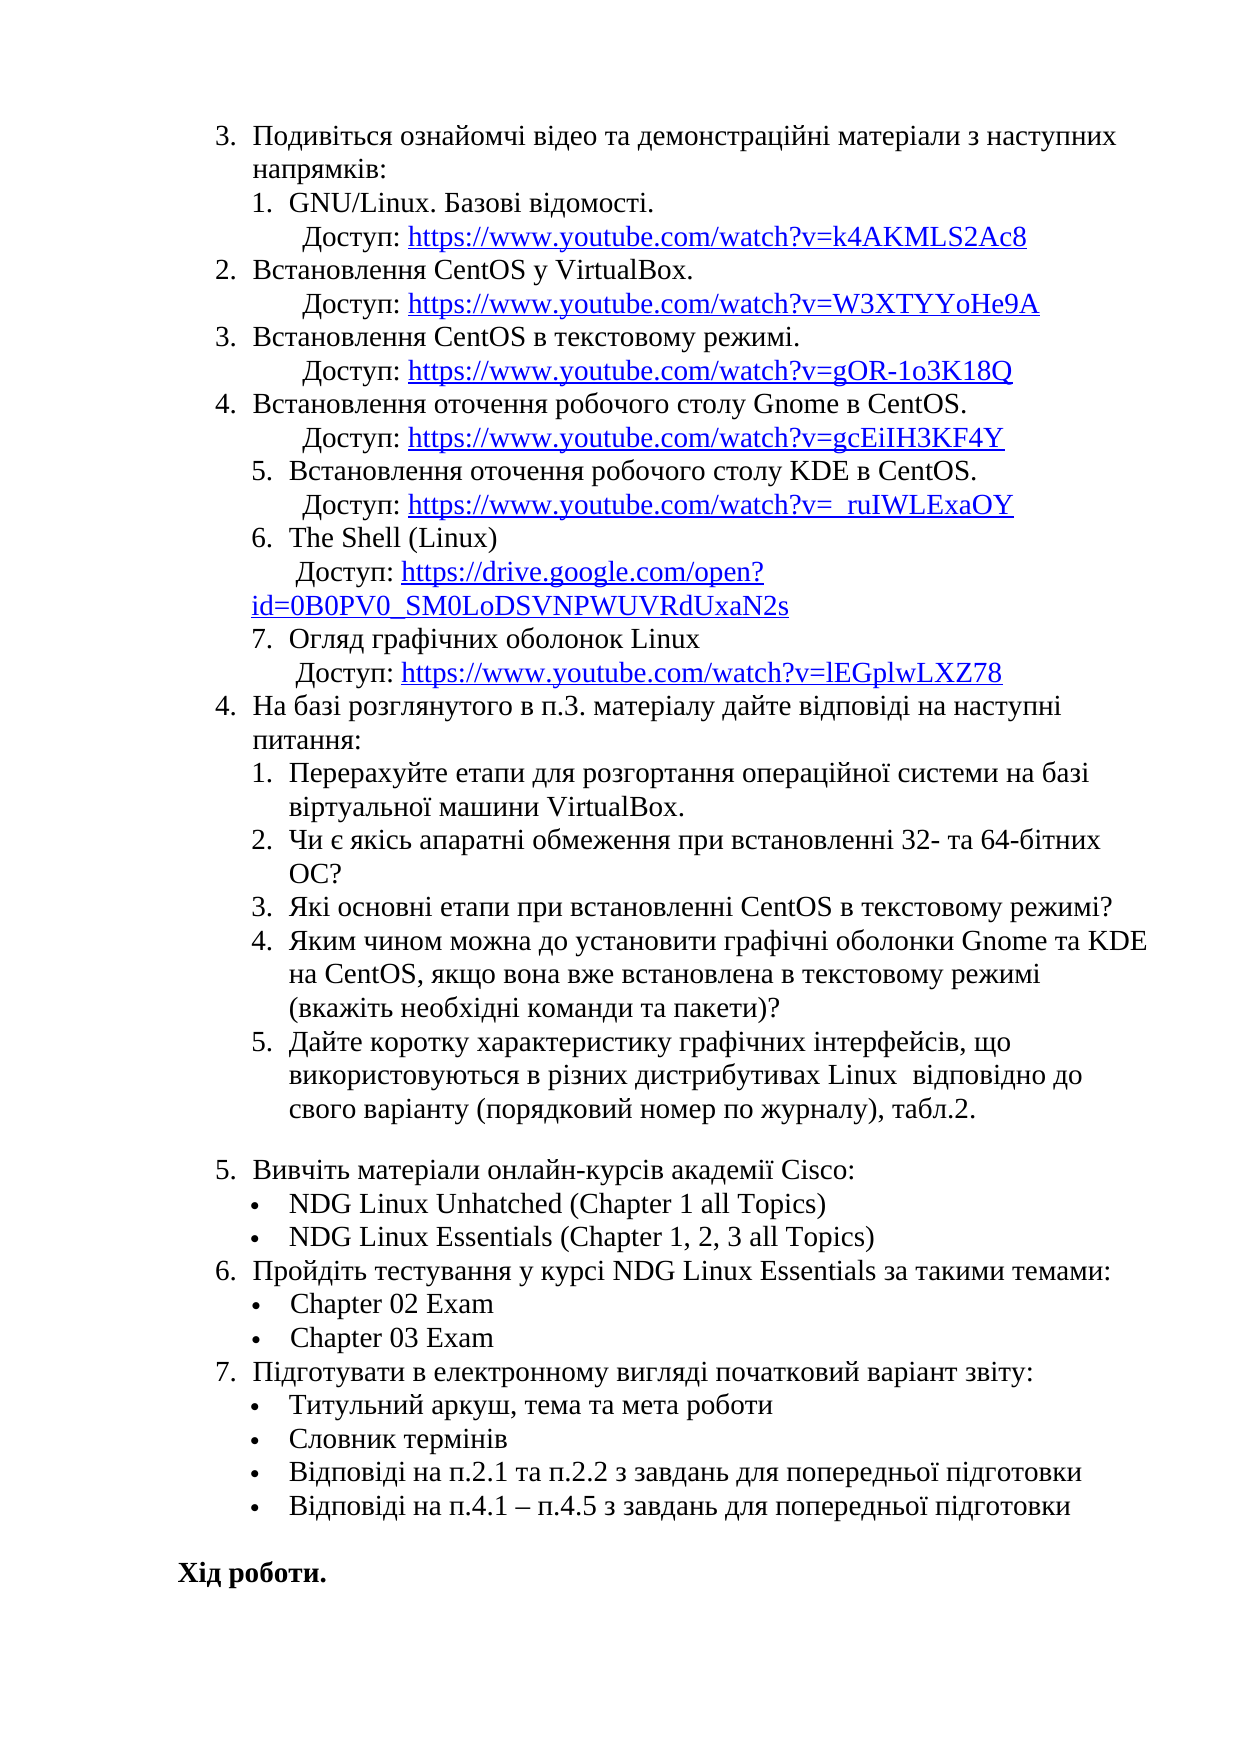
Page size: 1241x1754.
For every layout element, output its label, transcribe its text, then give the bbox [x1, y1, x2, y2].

list Встановлення CentOS в текстовому режимі. [215, 319, 1152, 353]
list Встановлення оточення робочого столу Gnome в CentOS. [215, 386, 1152, 420]
list Яким чином можна до установити графічні оболонки Gnome та KDE на CentOS, якщо вона вже встановлена в текстовому режимі (вкажіть необхідні команди та пакети)? [251, 923, 1152, 1024]
list Chapter 03 Exam [252, 1320, 1152, 1354]
text Доступ: https://drive.google.com/open?id=0B0PV0_SM0LoDSVNPWUVRdUxaN2s [251, 554, 1152, 621]
list На базі розглянутого в п.3. матеріалу дайте відповіді на наступні питання: [215, 688, 1152, 755]
text Доступ: https://www.youtube.com/watch?v=gcEiIH3KF4Y [251, 420, 1152, 453]
list Встановлення оточення робочого столу KDE в CentOS. [251, 453, 1152, 487]
list Chapter 02 Exam [252, 1287, 1152, 1320]
text Доступ: https://www.youtube.com/watch?v=gOR-1o3K18Q [251, 353, 1152, 386]
list Перерахуйте етапи для розгортання операційної системи на базі віртуальної машини VirtualBox. [251, 755, 1152, 822]
list NDG Linux Unhatched (Chapter 1 all Topics) [251, 1186, 1152, 1219]
list Підготувати в електронному вигляді початковий варіант звіту: [215, 1354, 1152, 1387]
text Доступ: https://www.youtube.com/watch?v=_ruIWLExaOY [251, 487, 1152, 521]
list Дайте коротку характеристику графічних інтерфейсів, що використовуються в різних дистрибутивах Linux відповідно до свого варіанту (порядковий номер по журналу), табл.2. [251, 1024, 1152, 1152]
list Вивчіть матеріали онлайн-курсів академії Cisco: [215, 1152, 1152, 1186]
list GNU/Linux. Базові відомості. [251, 185, 1152, 219]
list Які основні етапи при встановленні CentOS в текстовому режимі? [251, 889, 1152, 923]
list NDG Linux Essentials (Chapter 1, 2, 3 all Topics) [251, 1219, 1152, 1253]
list Словник термінів [251, 1421, 1152, 1454]
text Доступ: https://www.youtube.com/watch?v=lEGplwLXZ78 [295, 655, 1152, 688]
list Відповіді на п.2.1 та п.2.2 з завдань для попередньої підготовки [251, 1454, 1152, 1488]
list Пройдіть тестування у курсі NDG Linux Essentials за такими темами: [215, 1253, 1152, 1287]
text Доступ: https://www.youtube.com/watch?v=W3XTYYoHe9A [251, 286, 1152, 319]
list The Shell (Linux) [251, 521, 1152, 554]
list Відповіді на п.4.1 – п.4.5 з завдань для попередньої підготовки [251, 1488, 1152, 1521]
list Титульний аркуш, тема та мета роботи [251, 1387, 1152, 1421]
text Доступ: https://www.youtube.com/watch?v=k4AKMLS2Ac8 [251, 219, 1152, 252]
list Встановлення CentOS у VirtualBox. [215, 252, 1152, 286]
list Чи є якісь апаратні обмеження при встановленні 32- та 64-бітних ОС? [251, 822, 1152, 889]
list Огляд графічних оболонок Linux [251, 621, 1152, 655]
text Хід роботи. [177, 1555, 1152, 1588]
list Подивіться ознайомчі відео та демонстраційні матеріали з наступних напрямків: [215, 118, 1152, 185]
